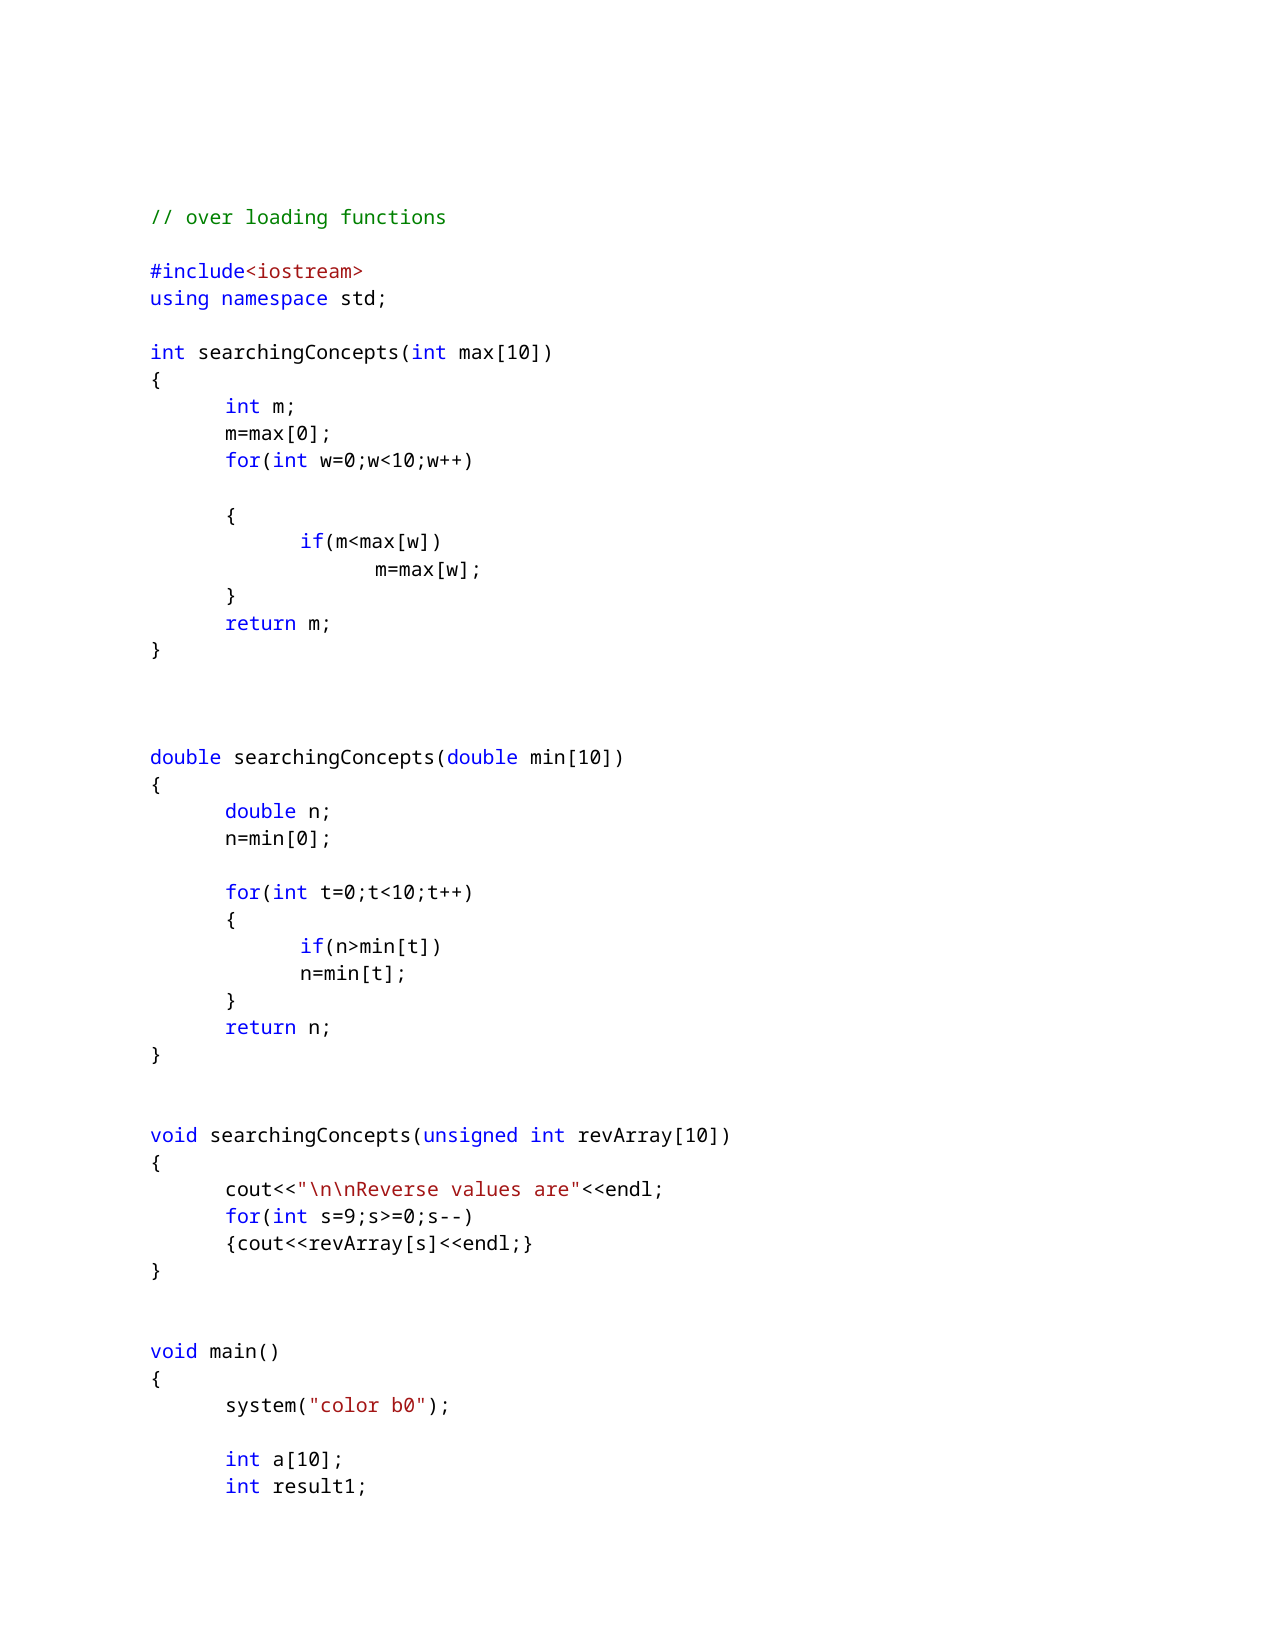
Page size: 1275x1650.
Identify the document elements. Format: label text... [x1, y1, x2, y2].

text int m; [150, 392, 1125, 419]
text } [150, 636, 1125, 663]
text if(m<max[w]) [150, 528, 1125, 555]
text { [150, 906, 1125, 932]
text system("color b0"); [150, 1391, 1125, 1418]
text void searchingConcepts(unsigned int revArray[10]) [150, 1121, 1125, 1148]
text void main() [150, 1337, 1125, 1364]
text int searchingConcepts(int max[10]) [150, 338, 1125, 365]
text // over loading functions [150, 203, 1125, 230]
text } [150, 582, 1125, 609]
text int result1; [150, 1472, 1125, 1499]
text { [150, 1148, 1125, 1175]
text } [150, 986, 1125, 1013]
text n=min[t]; [150, 959, 1125, 986]
text int a[10]; [150, 1445, 1125, 1472]
text { [150, 365, 1125, 392]
text return m; [150, 609, 1125, 636]
text double n; [150, 798, 1125, 824]
text #include<iostream> [150, 257, 1125, 284]
text } [150, 1040, 1125, 1067]
text n=min[0]; [150, 824, 1125, 852]
text {cout<<revArray[s]<<endl;} [150, 1229, 1125, 1256]
text for(int w=0;w<10;w++) [150, 446, 1125, 473]
text { [150, 1364, 1125, 1391]
text cout<<"\n\nReverse values are"<<endl; [150, 1175, 1125, 1202]
text if(n>min[t]) [150, 932, 1125, 959]
text using namespace std; [150, 284, 1125, 311]
text m=max[w]; [150, 555, 1125, 582]
text for(int t=0;t<10;t++) [150, 878, 1125, 906]
text double searchingConcepts(double min[10]) [150, 744, 1125, 771]
text m=max[0]; [150, 419, 1125, 446]
text { [150, 501, 1125, 528]
text return n; [150, 1013, 1125, 1040]
text { [150, 771, 1125, 798]
text } [150, 1256, 1125, 1283]
text for(int s=9;s>=0;s--) [150, 1202, 1125, 1229]
